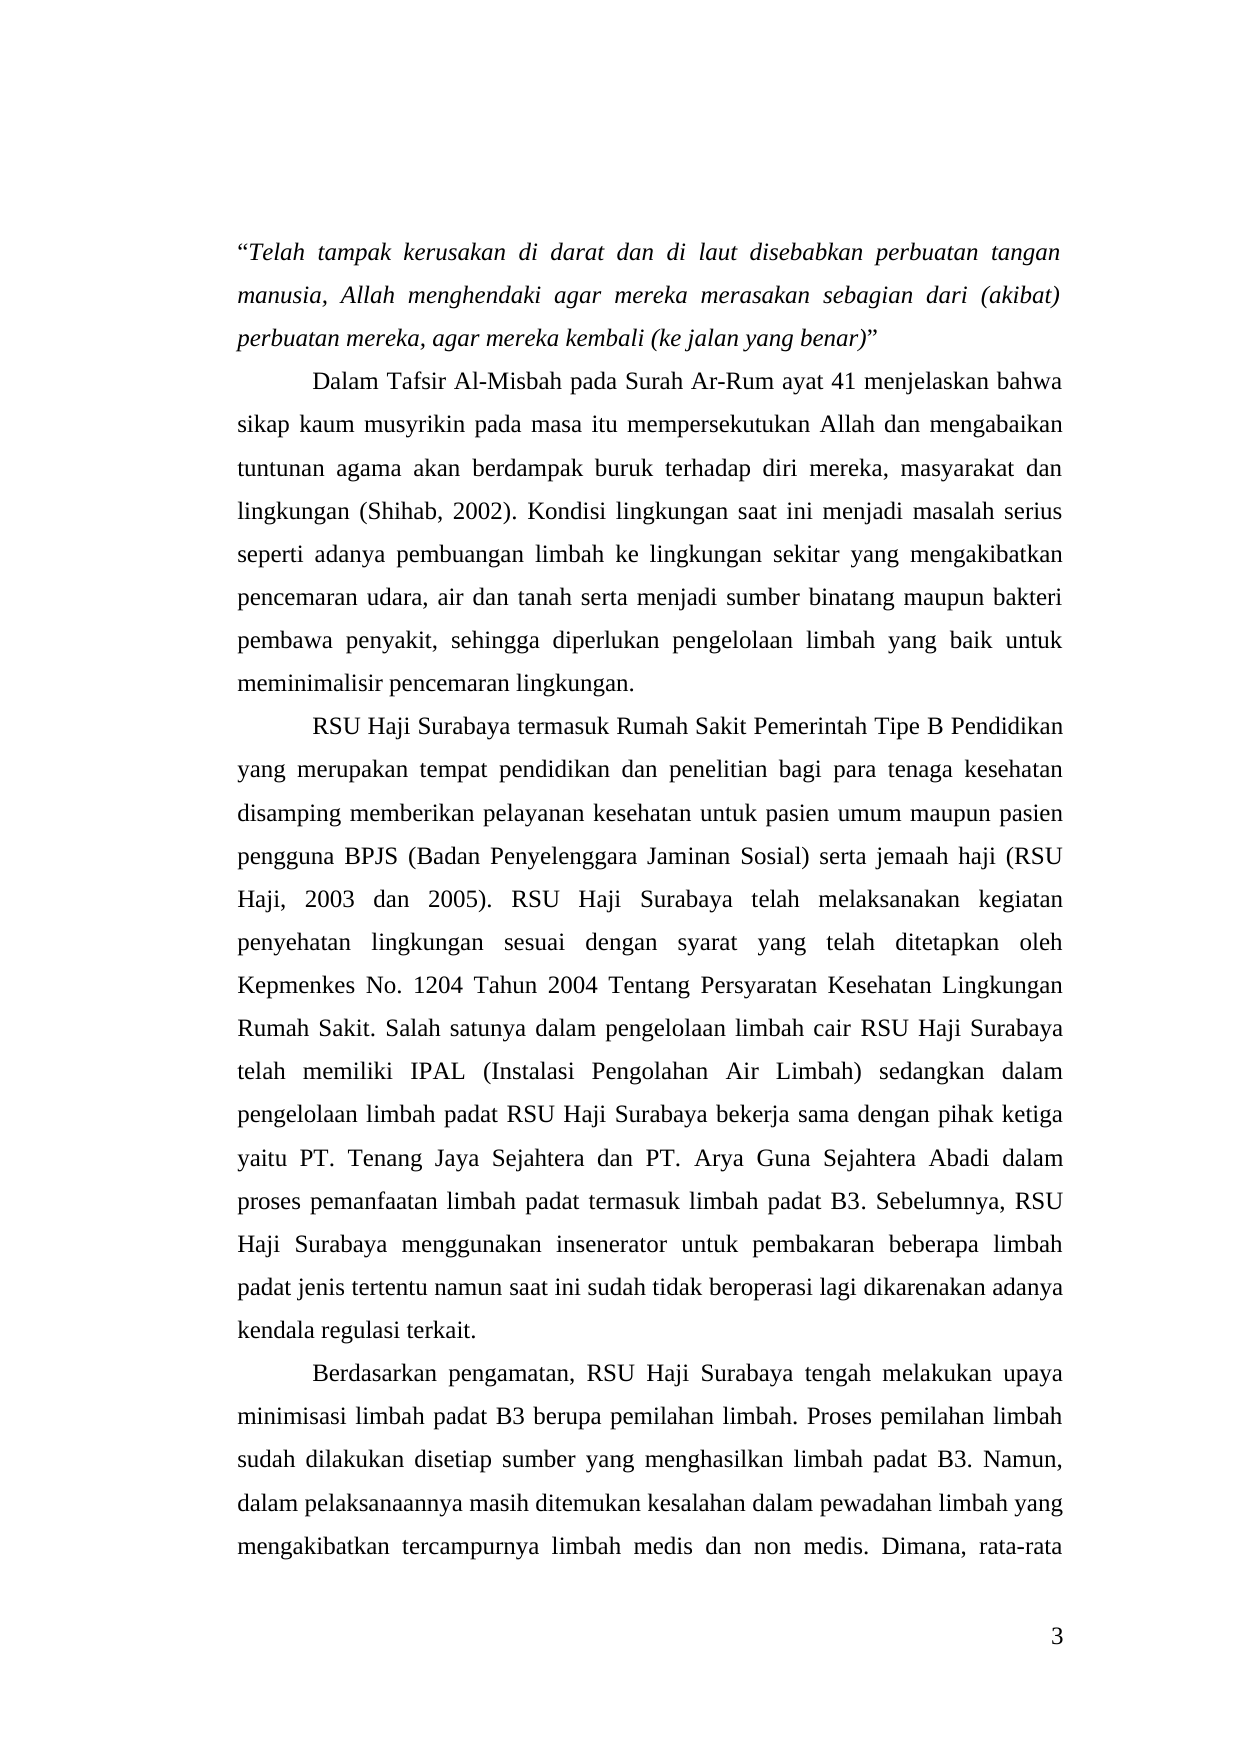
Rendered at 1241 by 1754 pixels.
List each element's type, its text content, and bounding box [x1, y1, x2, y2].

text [237, 1358, 1063, 1559]
text “Telah tampak kerusakan di darat dan di laut disebabkan perbuatan tangan manusia, Allah menghendaki agar mereka merasakan sebagian dari (akibat) perbuatan mereka, agar mereka kembali (ke jalan yang benar)” [237, 237, 1063, 352]
text RSU Haji Surabaya termasuk Rumah Sakit Pemerintah Tipe B Pendidikan yang merupakan tempat pendidikan dan penelitian bagi para tenaga kesehatan disamping memberikan pelayanan kesehatan untuk pasien umum maupun pasien pengguna BPJS (Badan Penyelenggara Jaminan Sosial) serta jemaah haji (RSU Haji, 2003 dan 2005). RSU Haji Surabaya telah melaksanakan kegiatan penyehatan lingkungan sesuai dengan syarat yang telah ditetapkan oleh Kepmenkes No. 1204 Tahun 2004 Tentang Persyaratan Kesehatan Lingkungan Rumah Sakit. Salah satunya dalam pengelolaan limbah cair RSU Haji Surabaya telah memiliki IPAL (Instalasi Pengolahan Air Limbah) sedangkan dalam pengelolaan limbah padat RSU Haji Surabaya bekerja sama dengan pihak ketiga yaitu PT. Tenang Jaya Sejahtera dan PT. Arya Guna Sejahtera Abadi dalam proses pemanfaatan limbah padat termasuk limbah padat B3. Sebelumnya, RSU Haji Surabaya menggunakan insenerator untuk pembakaran beberapa limbah padat jenis tertentu namun saat ini sudah tidak beroperasi lagi dikarenakan adanya kendala regulasi terkait. [237, 711, 1063, 1344]
text Dalam Tafsir Al-Misbah pada Surah Ar-Rum ayat 41 menjelaskan bahwa sikap kaum musyrikin pada masa itu mempersekutukan Allah dan mengabaikan tuntunan agama akan berdampak buruk terhadap diri mereka, masyarakat dan lingkungan (Shihab, 2002). Kondisi lingkungan saat ini menjadi masalah serius seperti adanya pembuangan limbah ke lingkungan sekitar yang mengakibatkan pencemaran udara, air dan tanah serta menjadi sumber binatang maupun bakteri pembawa penyakit, sehingga diperlukan pengelolaan limbah yang baik untuk meminimalisir pencemaran lingkungan. [237, 366, 1063, 697]
